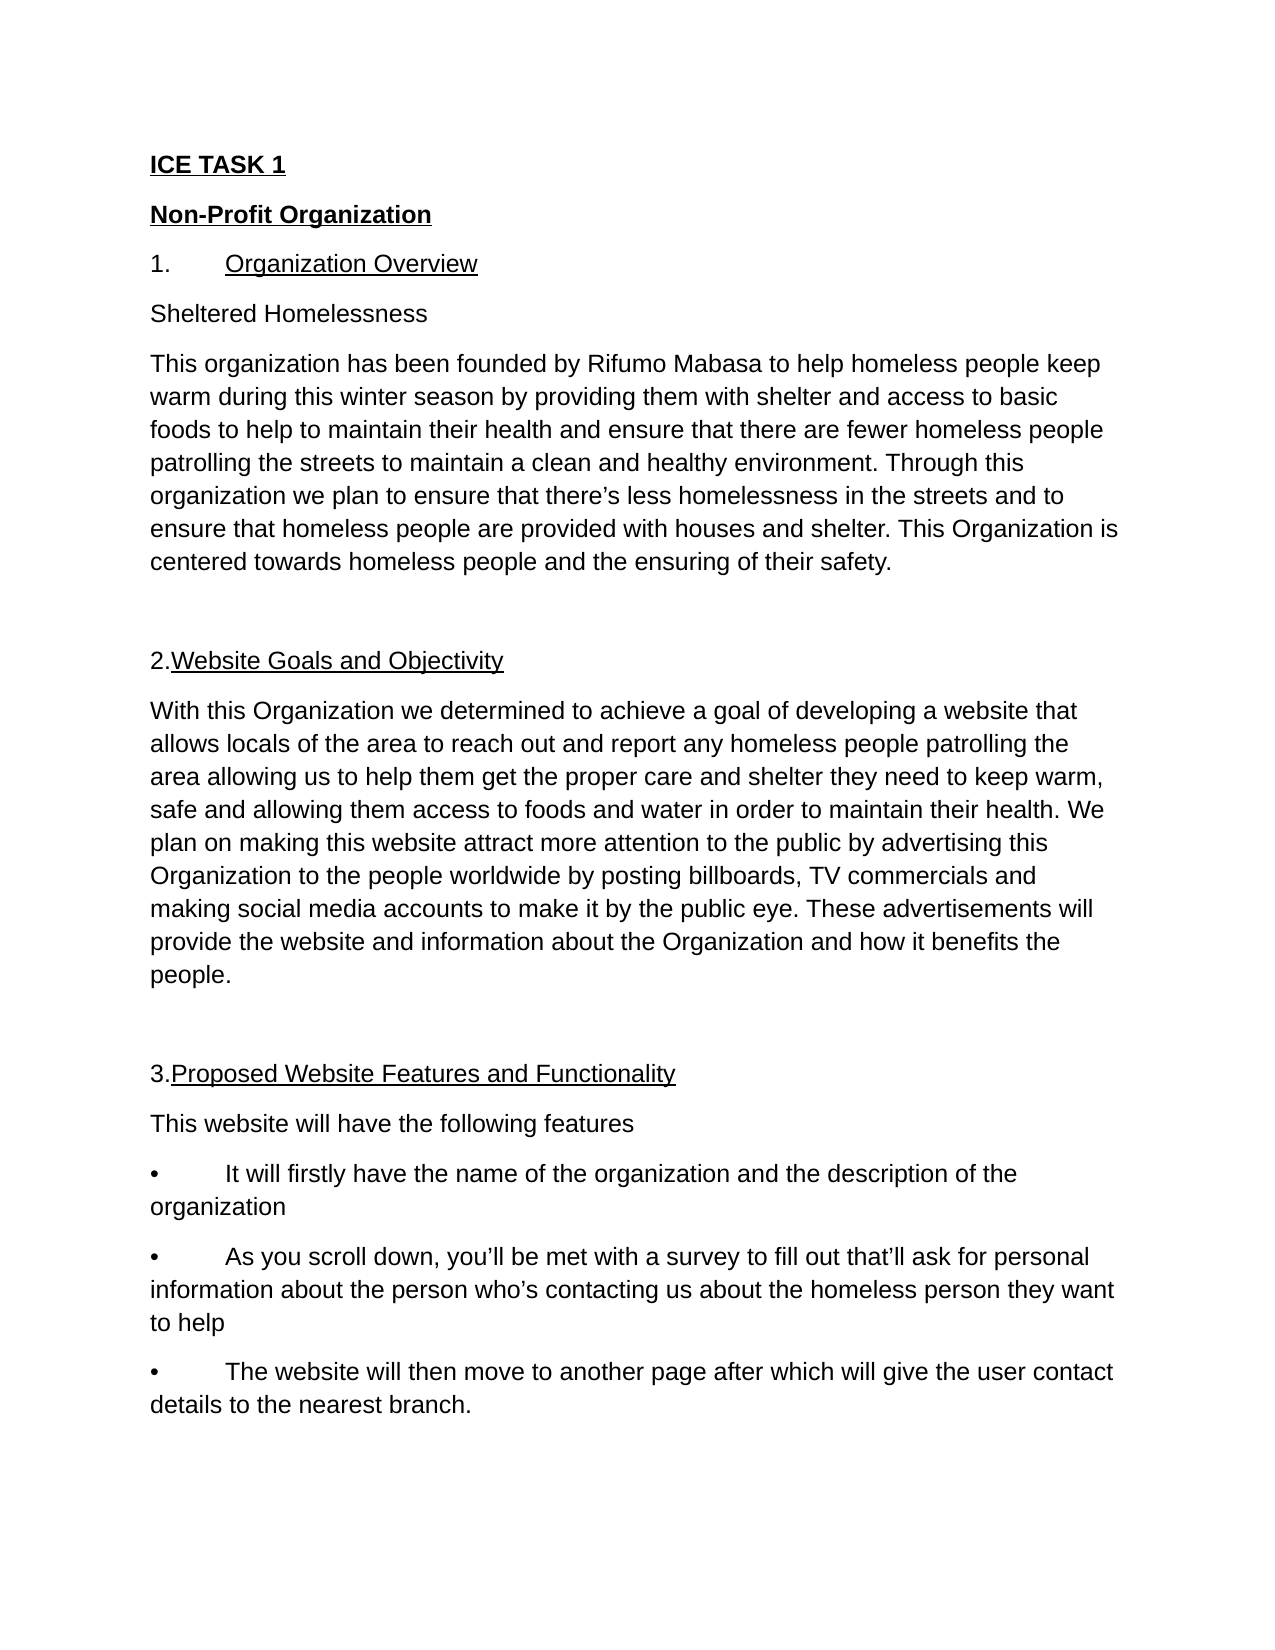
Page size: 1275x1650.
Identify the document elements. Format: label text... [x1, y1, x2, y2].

text Sheltered Homelessness [150, 299, 1125, 328]
text This website will have the following features [150, 1109, 1125, 1138]
text ICE TASK 1 [150, 150, 1125, 179]
text • It will firstly have the name of the organization and the description of the organization [150, 1159, 1125, 1221]
text 3.Proposed Website Features and Functionality [150, 1059, 1125, 1088]
text 2.Website Goals and Objectivity [150, 646, 1125, 675]
text • The website will then move to another page after which will give the user contact details to the nearest branch. [150, 1357, 1125, 1419]
text • As you scroll down, you’ll be met with a survey to fill out that’ll ask for personal information about the person who’s contacting us about the homeless person they want to help [150, 1242, 1125, 1336]
text 1. Organization Overview [150, 249, 1125, 278]
text This organization has been founded by Rifumo Mabasa to help homeless people keep warm during this winter season by providing them with shelter and access to basic foods to help to maintain their health and ensure that there are fewer homeless people patrolling the streets to maintain a clean and healthy environment. Through this organization we plan to ensure that there’s less homelessness in the streets and to ensure that homeless people are provided with houses and shelter. This Organization is centered towards homeless people and the ensuring of their safety. [150, 349, 1125, 576]
text Non-Profit Organization [150, 200, 1125, 228]
text With this Organization we determined to achieve a goal of developing a website that allows locals of the area to reach out and report any homeless people patrolling the area allowing us to help them get the proper care and shelter they need to keep warm, safe and allowing them access to foods and water in order to maintain their health. We plan on making this website attract more attention to the public by advertising this Organization to the people worldwide by posting billboards, TV commercials and making social media accounts to make it by the public eye. These advertisements will provide the website and information about the Organization and how it benefits the people. [150, 696, 1125, 989]
